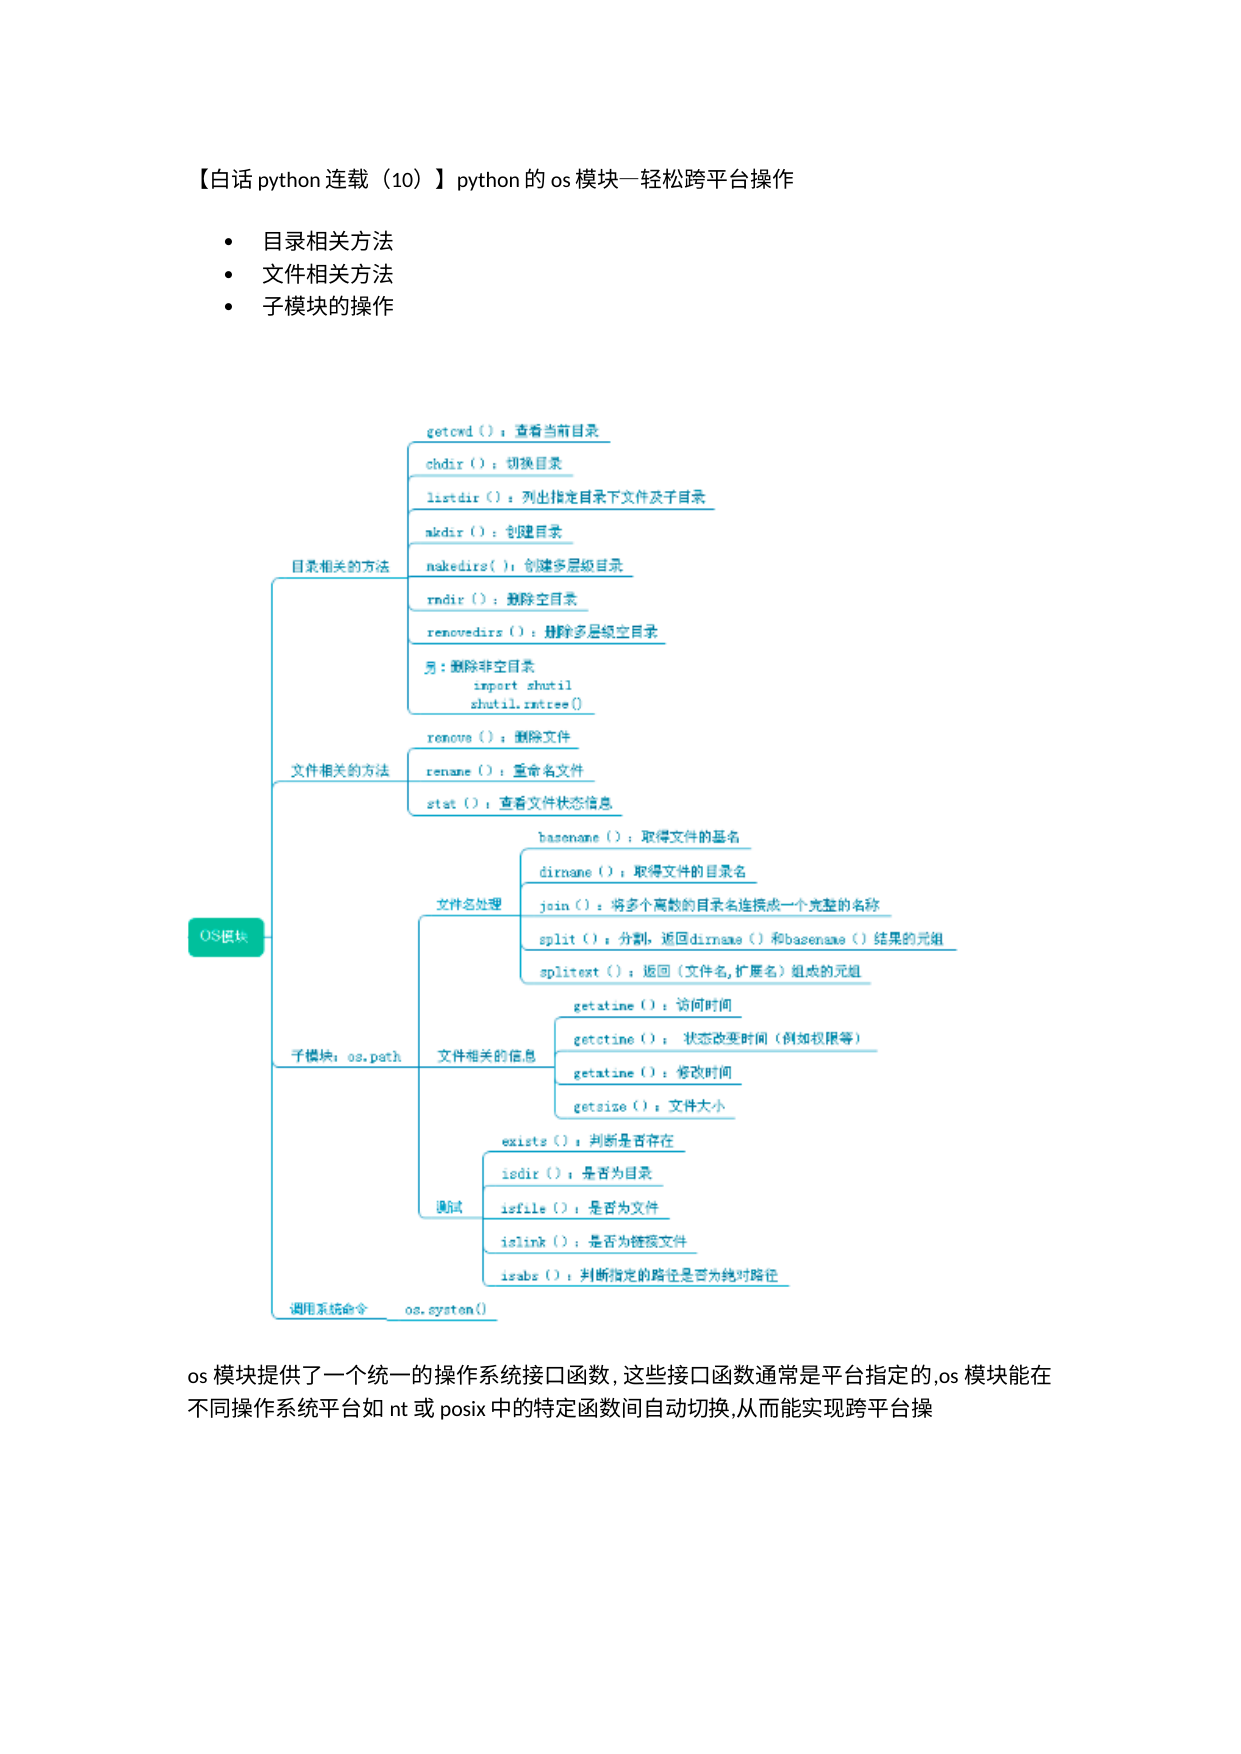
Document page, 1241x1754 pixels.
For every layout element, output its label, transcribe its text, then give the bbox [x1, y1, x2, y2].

list 子模块的操作 [225, 289, 1053, 321]
picture [187, 415, 961, 1337]
list 目录相关方法 [225, 224, 1053, 256]
list 文件相关方法 [225, 256, 1053, 289]
text os 模块提供了一个统一的操作系统接口函数, 这些接口函数通常是平台指定的,os 模块能在不同操作系统平台如 nt 或 posix中的特定函数间自动切换,从而能实现跨平台操 [187, 1358, 1053, 1423]
text 【白话python连载（10）】python的os模块—轻松跨平台操作 [187, 162, 1053, 194]
